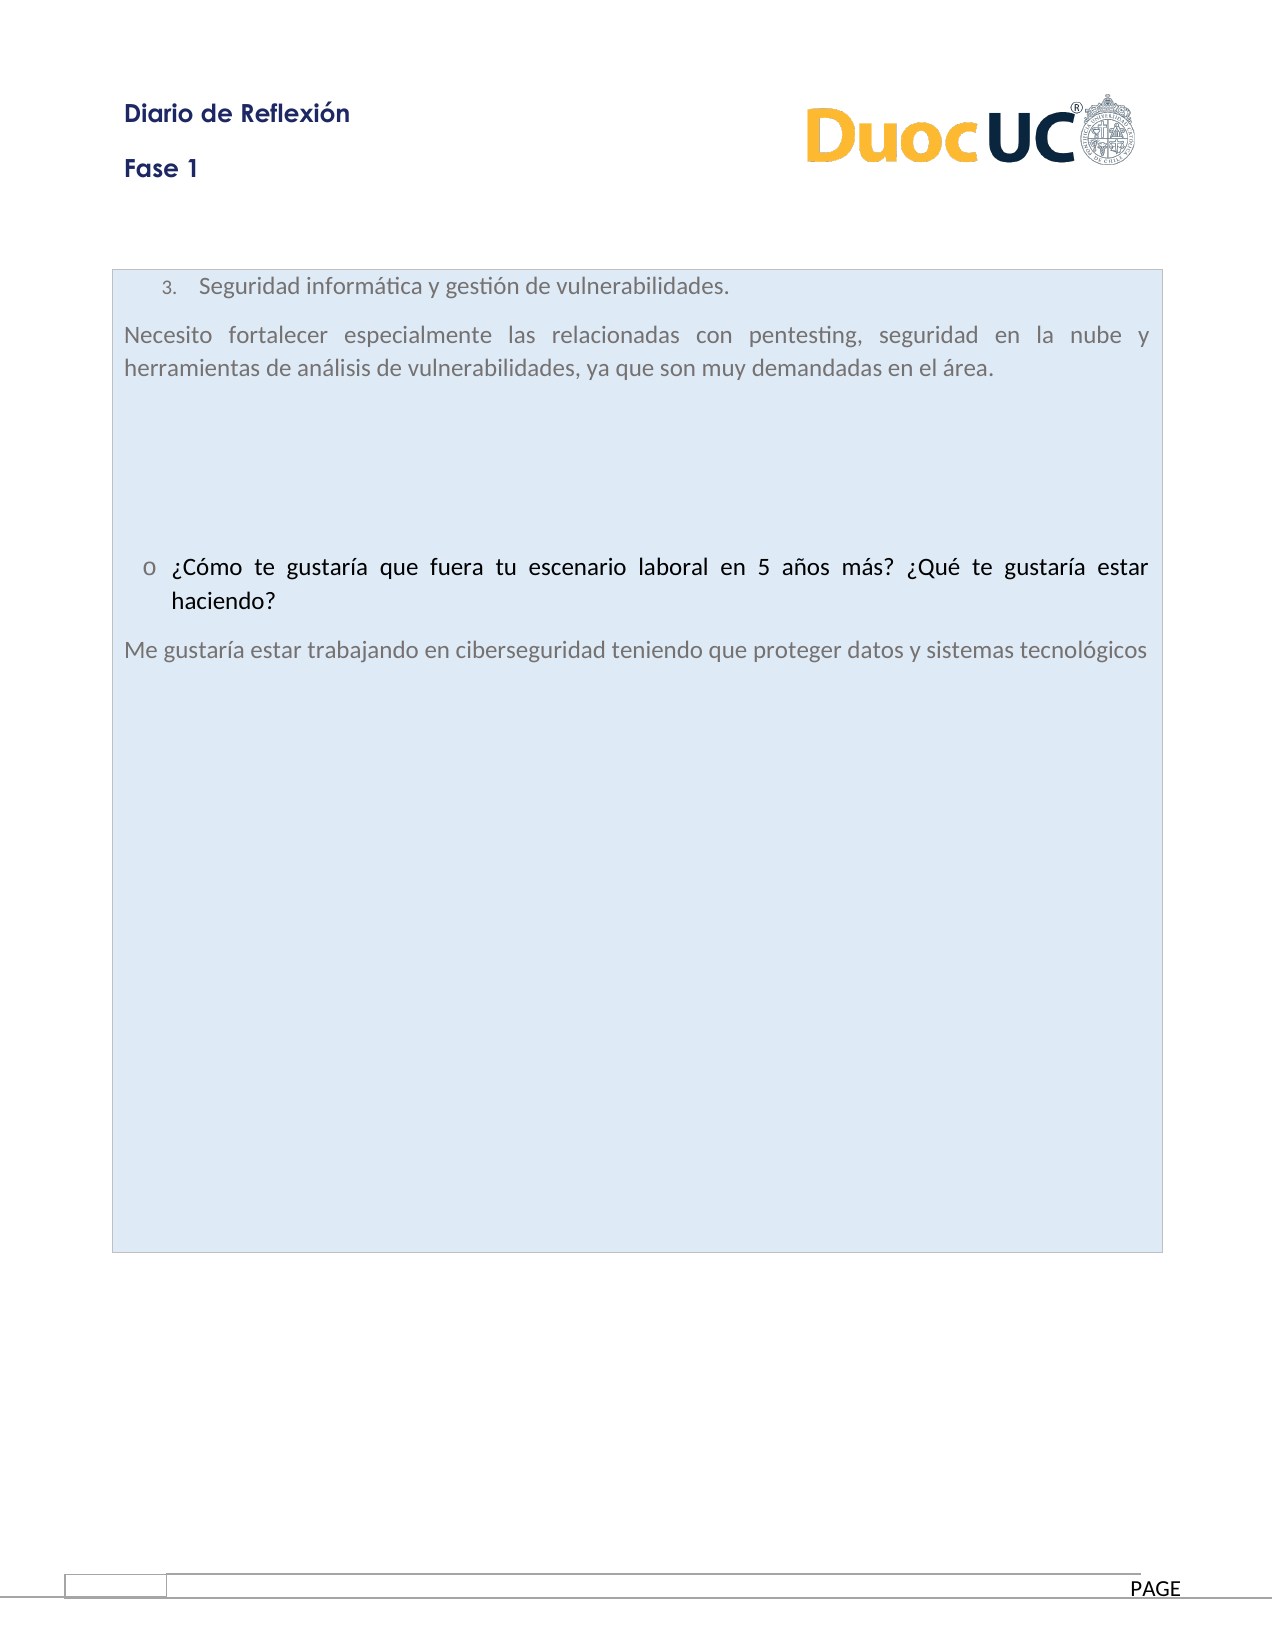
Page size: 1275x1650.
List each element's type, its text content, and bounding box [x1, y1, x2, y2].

picture [807, 94, 1135, 165]
